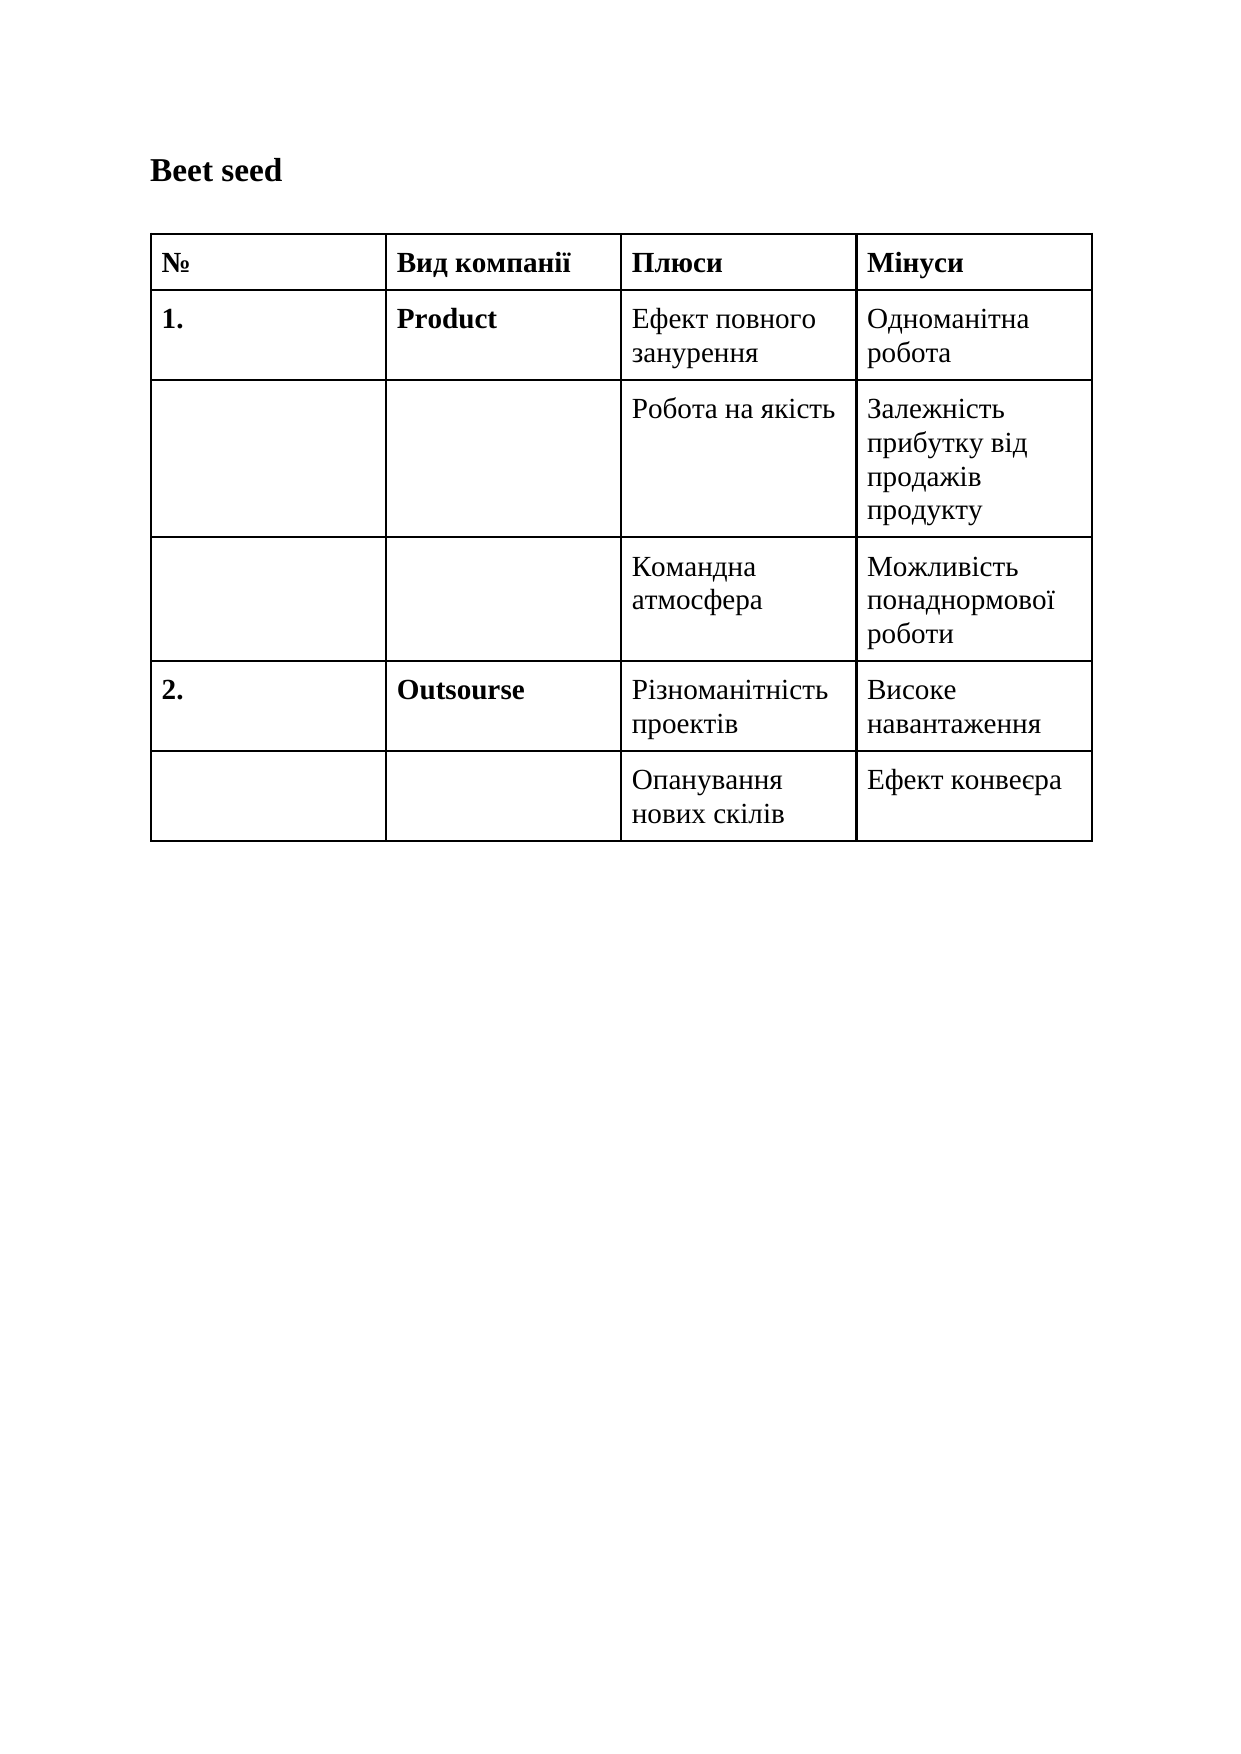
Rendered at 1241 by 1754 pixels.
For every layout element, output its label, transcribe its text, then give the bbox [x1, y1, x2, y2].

table_cell [152, 381, 385, 536]
table_header Вид компанії [387, 235, 620, 289]
table_cell Ефект повного занурення [622, 291, 855, 379]
table_cell [387, 381, 620, 536]
table_cell Можливість понаднормової роботи [858, 538, 1091, 660]
table_cell Опанування нових скілів [622, 752, 855, 840]
table_cell [152, 538, 385, 660]
table_header № [152, 235, 385, 289]
table_cell Ефект конвеєра [858, 752, 1091, 840]
table_cell [387, 752, 620, 840]
table_cell 1. [152, 291, 385, 379]
text Beet seed [150, 150, 1090, 188]
table_cell Product [387, 291, 620, 379]
table_cell 2. [152, 662, 385, 750]
table_cell Одноманітна робота [858, 291, 1091, 379]
table_cell [152, 752, 385, 840]
table_cell Outsourse [387, 662, 620, 750]
table_cell Командна атмосфера [622, 538, 855, 660]
table_cell Різноманітність проектів [622, 662, 855, 750]
table_cell Залежність прибутку від продажів продукту [858, 381, 1091, 536]
table_cell [387, 538, 620, 660]
table_cell Високе навантаження [858, 662, 1091, 750]
table_header Мінуси [858, 235, 1091, 289]
table_cell Робота на якість [622, 381, 855, 536]
table_header Плюси [622, 235, 855, 289]
